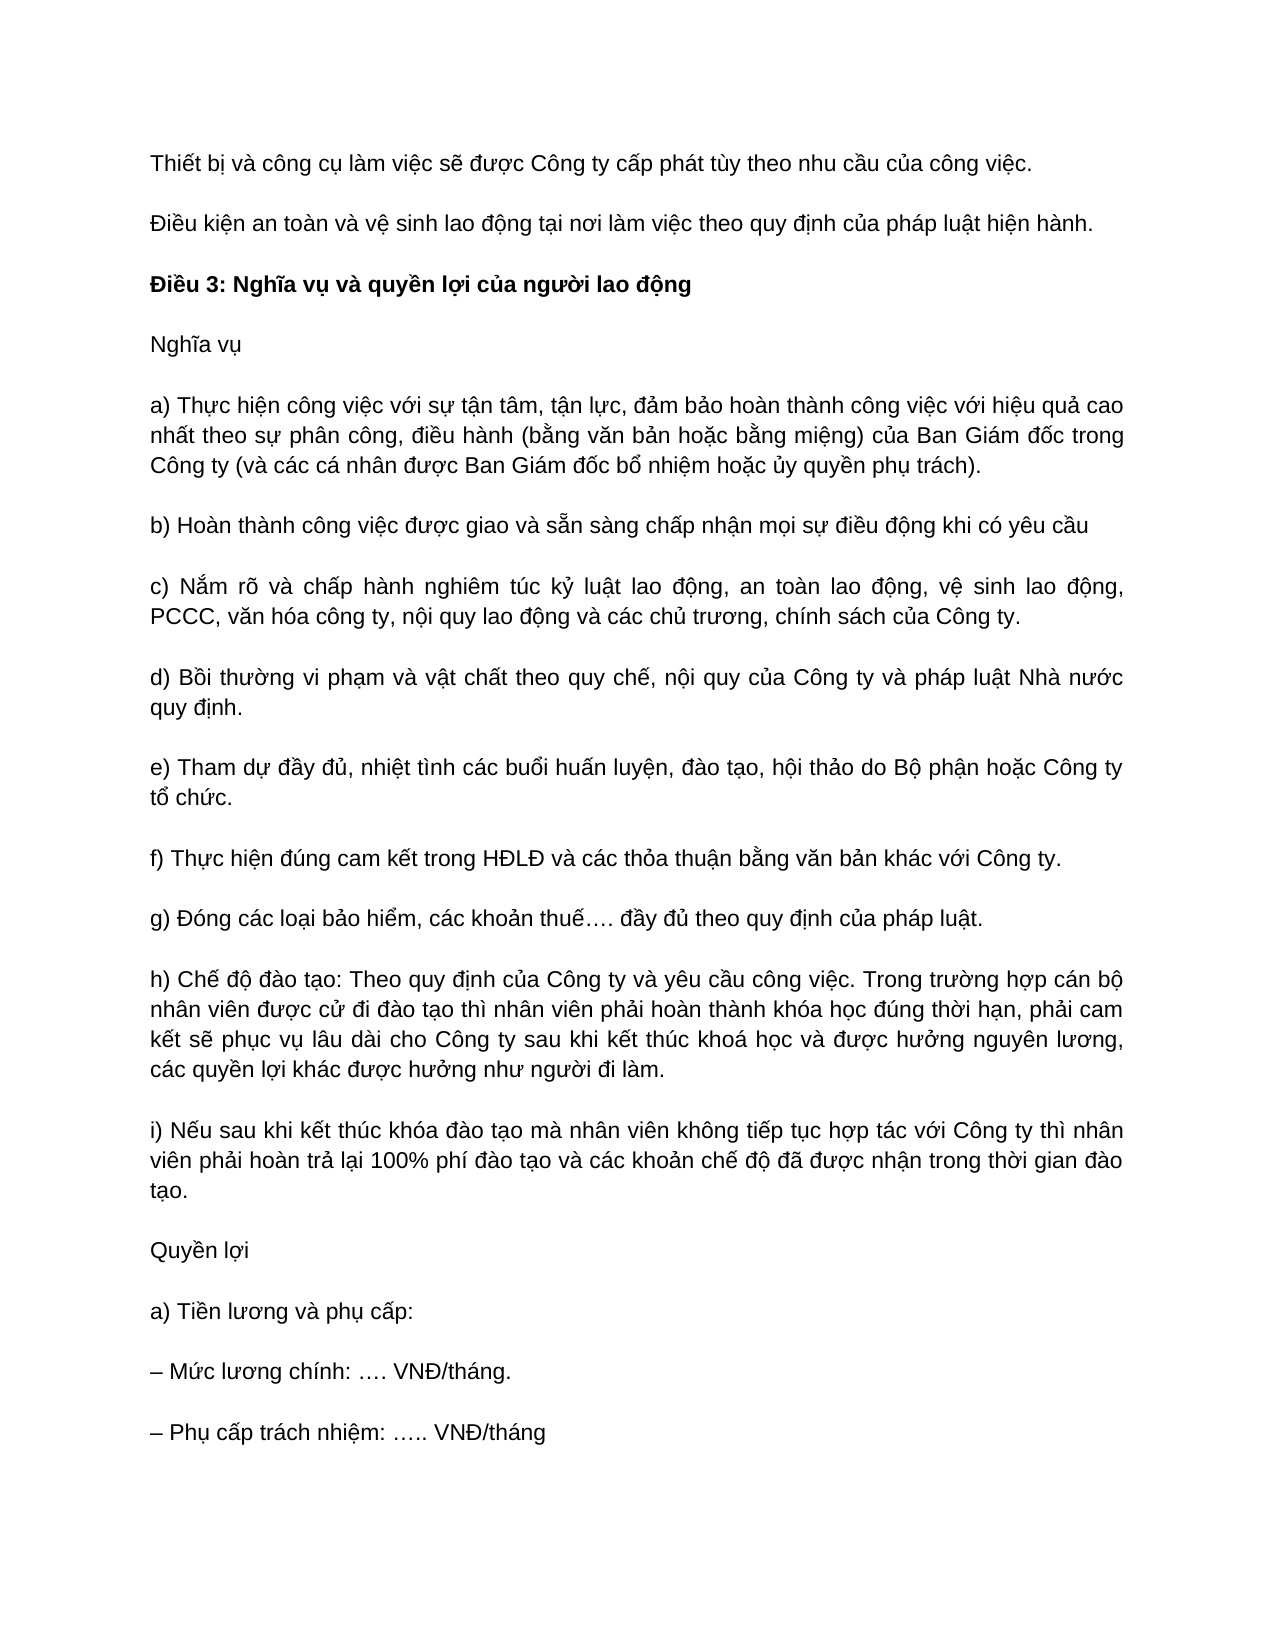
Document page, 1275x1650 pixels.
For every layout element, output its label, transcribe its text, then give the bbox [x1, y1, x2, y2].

text a) Tiền lương và phụ cấp: [150, 1298, 1125, 1324]
text Điều kiện an toàn và vệ sinh lao động tại nơi làm việc theo quy định của pháp luật hiện hành. [150, 210, 1125, 237]
text b) Hoàn thành công việc được giao và sẵn sàng chấp nhận mọi sự điều động khi có yêu cầu [150, 512, 1125, 539]
text – Mức lương chính: …. VNĐ/tháng. [150, 1358, 1125, 1385]
text Điều 3: Nghĩa vụ và quyền lợi của người lao động [150, 271, 1125, 297]
text a) Thực hiện công việc với sự tận tâm, tận lực, đảm bảo hoàn thành công việc với hiệu quả cao nhất theo sự phân công, điều hành (bằng văn bản hoặc bằng miệng) của Ban Giám đốc trong Công ty (và các cá nhân được Ban Giám đốc bổ nhiệm hoặc ủy quyền phụ trách). [150, 392, 1125, 478]
text f) Thực hiện đúng cam kết trong HĐLĐ và các thỏa thuận bằng văn bản khác với Công ty. [150, 845, 1125, 871]
text i) Nếu sau khi kết thúc khóa đào tạo mà nhân viên không tiếp tục hợp tác với Công ty thì nhân viên phải hoàn trả lại 100% phí đào tạo và các khoản chế độ đã được nhận trong thời gian đào tạo. [150, 1117, 1125, 1203]
text c) Nắm rõ và chấp hành nghiêm túc kỷ luật lao động, an toàn lao động, vệ sinh lao động, PCCC, văn hóa công ty, nội quy lao động và các chủ trương, chính sách của Công ty. [150, 573, 1125, 629]
text Nghĩa vụ [150, 331, 1125, 358]
text e) Tham dự đầy đủ, nhiệt tình các buổi huấn luyện, đào tạo, hội thảo do Bộ phận hoặc Công ty tổ chức. [150, 754, 1125, 811]
text d) Bồi thường vi phạm và vật chất theo quy chế, nội quy của Công ty và pháp luật Nhà nước quy định. [150, 663, 1125, 720]
text Thiết bị và công cụ làm việc sẽ được Công ty cấp phát tùy theo nhu cầu của công việc. [150, 150, 1125, 176]
text h) Chế độ đào tạo: Theo quy định của Công ty và yêu cầu công việc. Trong trường hợp cán bộ nhân viên được cử đi đào tạo thì nhân viên phải hoàn thành khóa học đúng thời hạn, phải cam kết sẽ phục vụ lâu dài cho Công ty sau khi kết thúc khoá học và được hưởng nguyên lương, các quyền lợi khác được hưởng như người đi làm. [150, 966, 1125, 1083]
text Quyền lợi [150, 1237, 1125, 1264]
text – Phụ cấp trách nhiệm: ….. VNĐ/tháng [150, 1419, 1125, 1445]
text g) Đóng các loại bảo hiểm, các khoản thuế…. đầy đủ theo quy định của pháp luật. [150, 905, 1125, 932]
